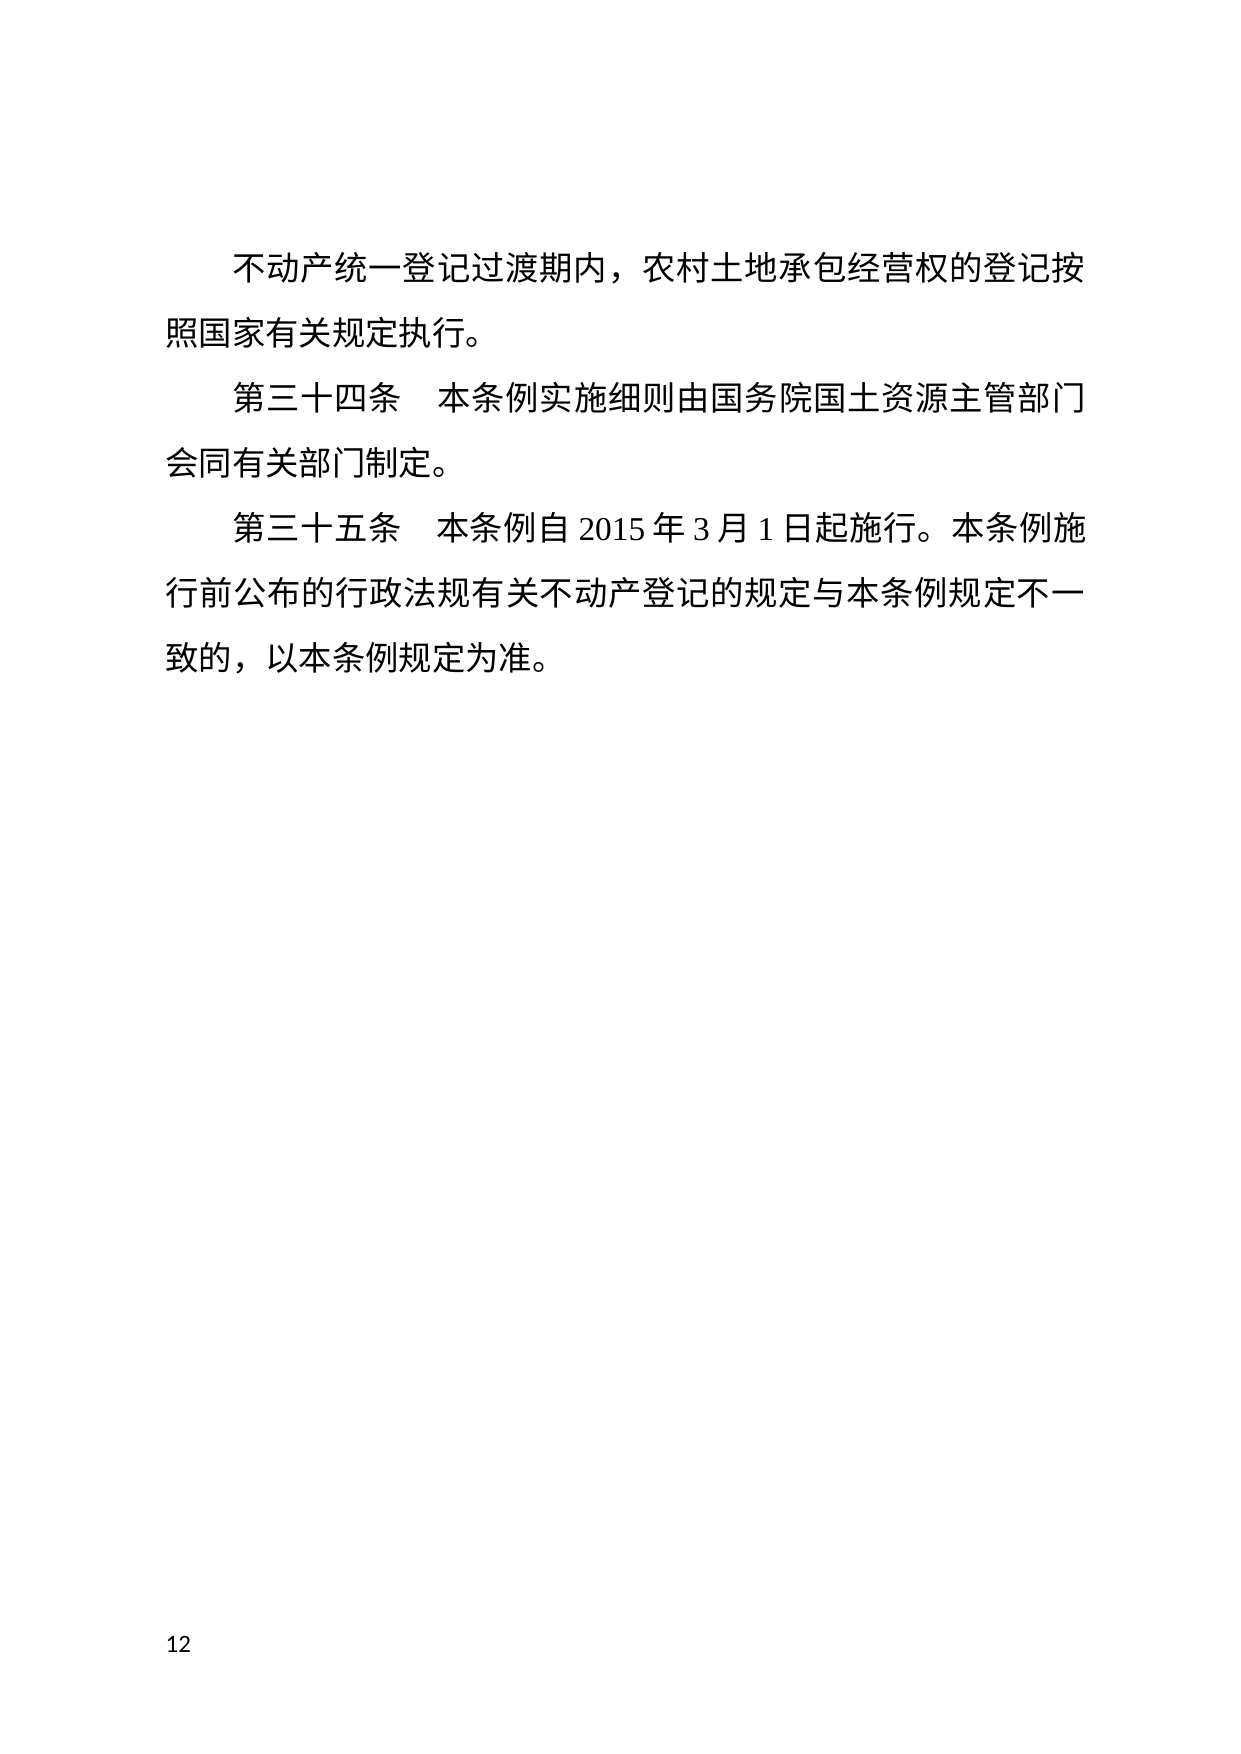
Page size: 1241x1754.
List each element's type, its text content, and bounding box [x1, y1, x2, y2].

text 不动产统一登记过渡期内，农村土地承包经营权的登记按照国家有关规定执行。 [165, 233, 1087, 363]
text 第三十五条 本条例自2015年3月1日起施行。本条例施行前公布的行政法规有关不动产登记的规定与本条例规定不一致的，以本条例规定为准。 [165, 493, 1087, 688]
text 第三十四条 本条例实施细则由国务院国土资源主管部门会同有关部门制定。 [165, 363, 1087, 493]
